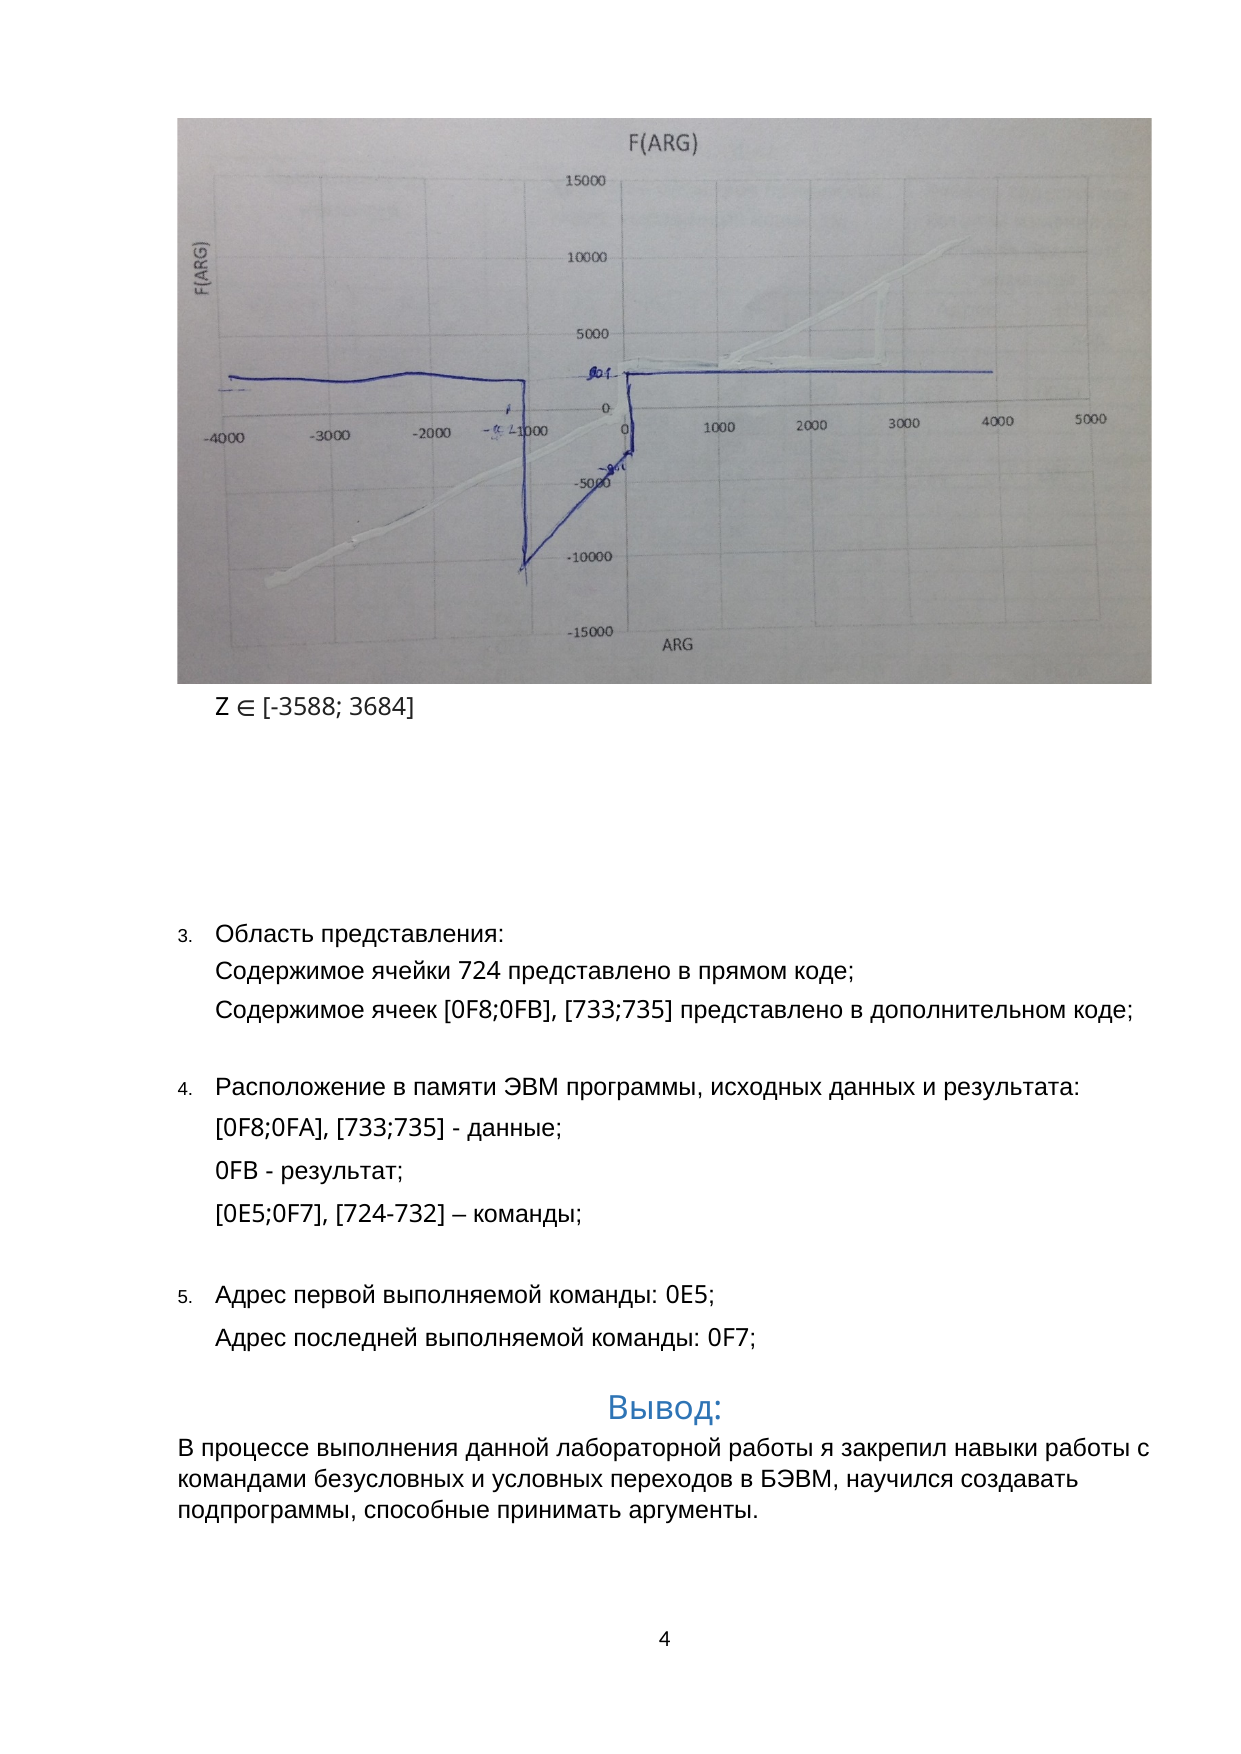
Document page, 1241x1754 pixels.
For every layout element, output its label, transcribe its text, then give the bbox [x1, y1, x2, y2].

text [0F8;0FA], [733;735] - данные; [215, 1109, 1152, 1143]
picture [177, 118, 1152, 684]
list Область представления: [177, 919, 1152, 948]
text В процессе выполнения данной лабораторной работы я закрепил навыки работы с командами безусловных и условных переходов в БЭВМ, научился создавать подпрограммы, способные принимать аргументы. [177, 1433, 1152, 1524]
list Адрес первой выполняемой команды: 0E5; [177, 1277, 1152, 1311]
list Расположение в памяти ЭВМ программы, исходных данных и результата: [177, 1072, 1152, 1101]
subtitle Вывод: [177, 1384, 1152, 1429]
text 0FB - результат; [215, 1153, 1152, 1187]
text [0E5;0F7], [724-732] – команды; [215, 1196, 1152, 1230]
list Содержимое ячейки 724 представлено в прямом коде; [215, 952, 1152, 987]
list Z ∈ [-3588; 3684] [215, 684, 1152, 723]
list Содержимое ячеек [0F8;0FB], [733;735] представлено в дополнительном коде; [215, 992, 1152, 1026]
text Адрес последней выполняемой команды: 0F7; [215, 1320, 1152, 1354]
